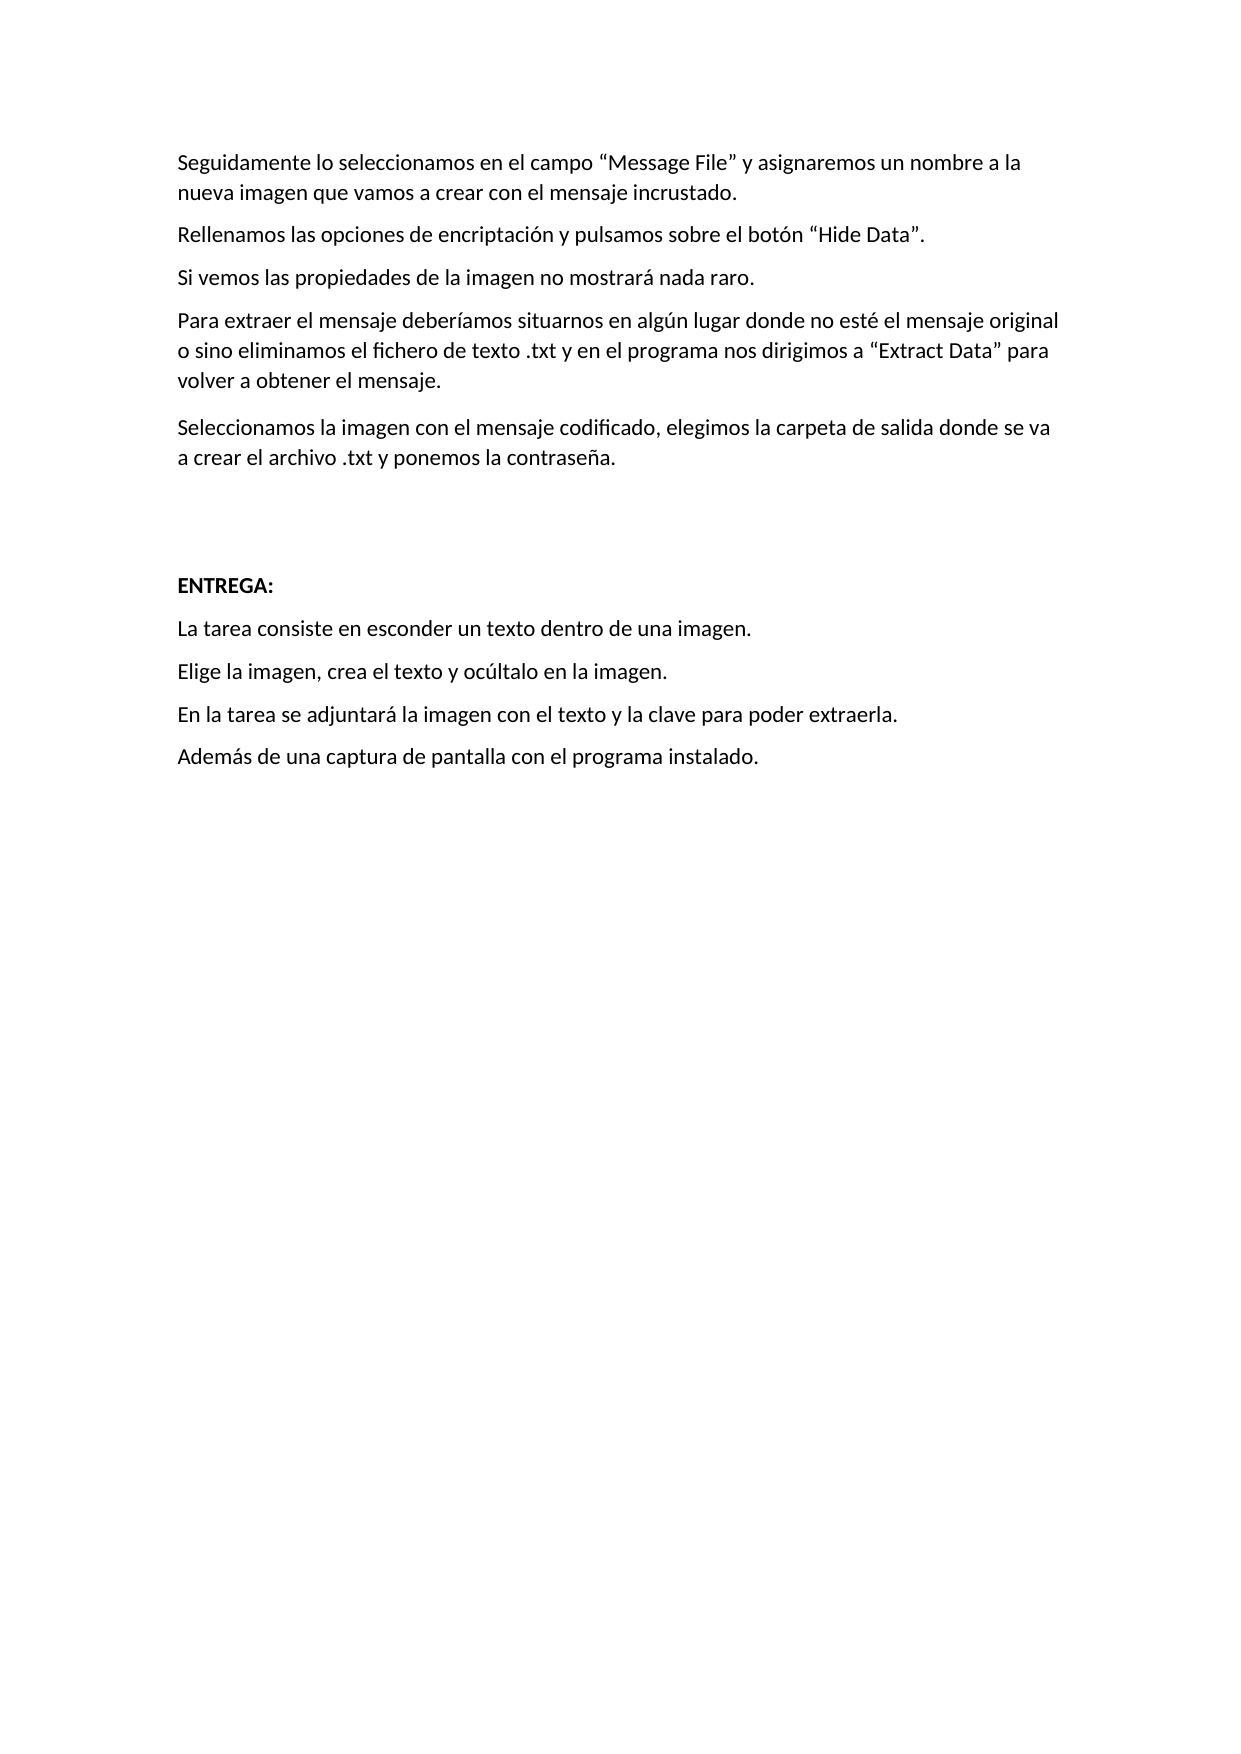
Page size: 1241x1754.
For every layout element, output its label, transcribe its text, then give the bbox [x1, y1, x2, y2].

text La tarea consiste en esconder un texto dentro de una imagen. [177, 614, 1063, 642]
text En la tarea se adjuntará la imagen con el texto y la clave para poder extraerla. [177, 700, 1063, 728]
text Seguidamente lo seleccionamos en el campo “Message File” y asignaremos un nombre a la nueva imagen que vamos a crear con el mensaje incrustado. [177, 148, 1063, 206]
text Si vemos las propiedades de la imagen no mostrará nada raro. [177, 263, 1063, 291]
text Rellenamos las opciones de encriptación y pulsamos sobre el botón “Hide Data”. [177, 221, 1063, 248]
text ENTREGA: [177, 572, 1063, 599]
text Elige la imagen, crea el texto y ocúltalo en la imagen. [177, 657, 1063, 685]
text Seleccionamos la imagen con el mensaje codificado, elegimos la carpeta de salida donde se va a crear el archivo .txt y ponemos la contraseña. [177, 413, 1063, 471]
text Además de una captura de pantalla con el programa instalado. [177, 742, 1063, 770]
text Para extraer el mensaje deberíamos situarnos en algún lugar donde no esté el mensaje original o sino eliminamos el fichero de texto .txt y en el programa nos dirigimos a “Extract Data” para volver a obtener el mensaje. [177, 306, 1063, 394]
